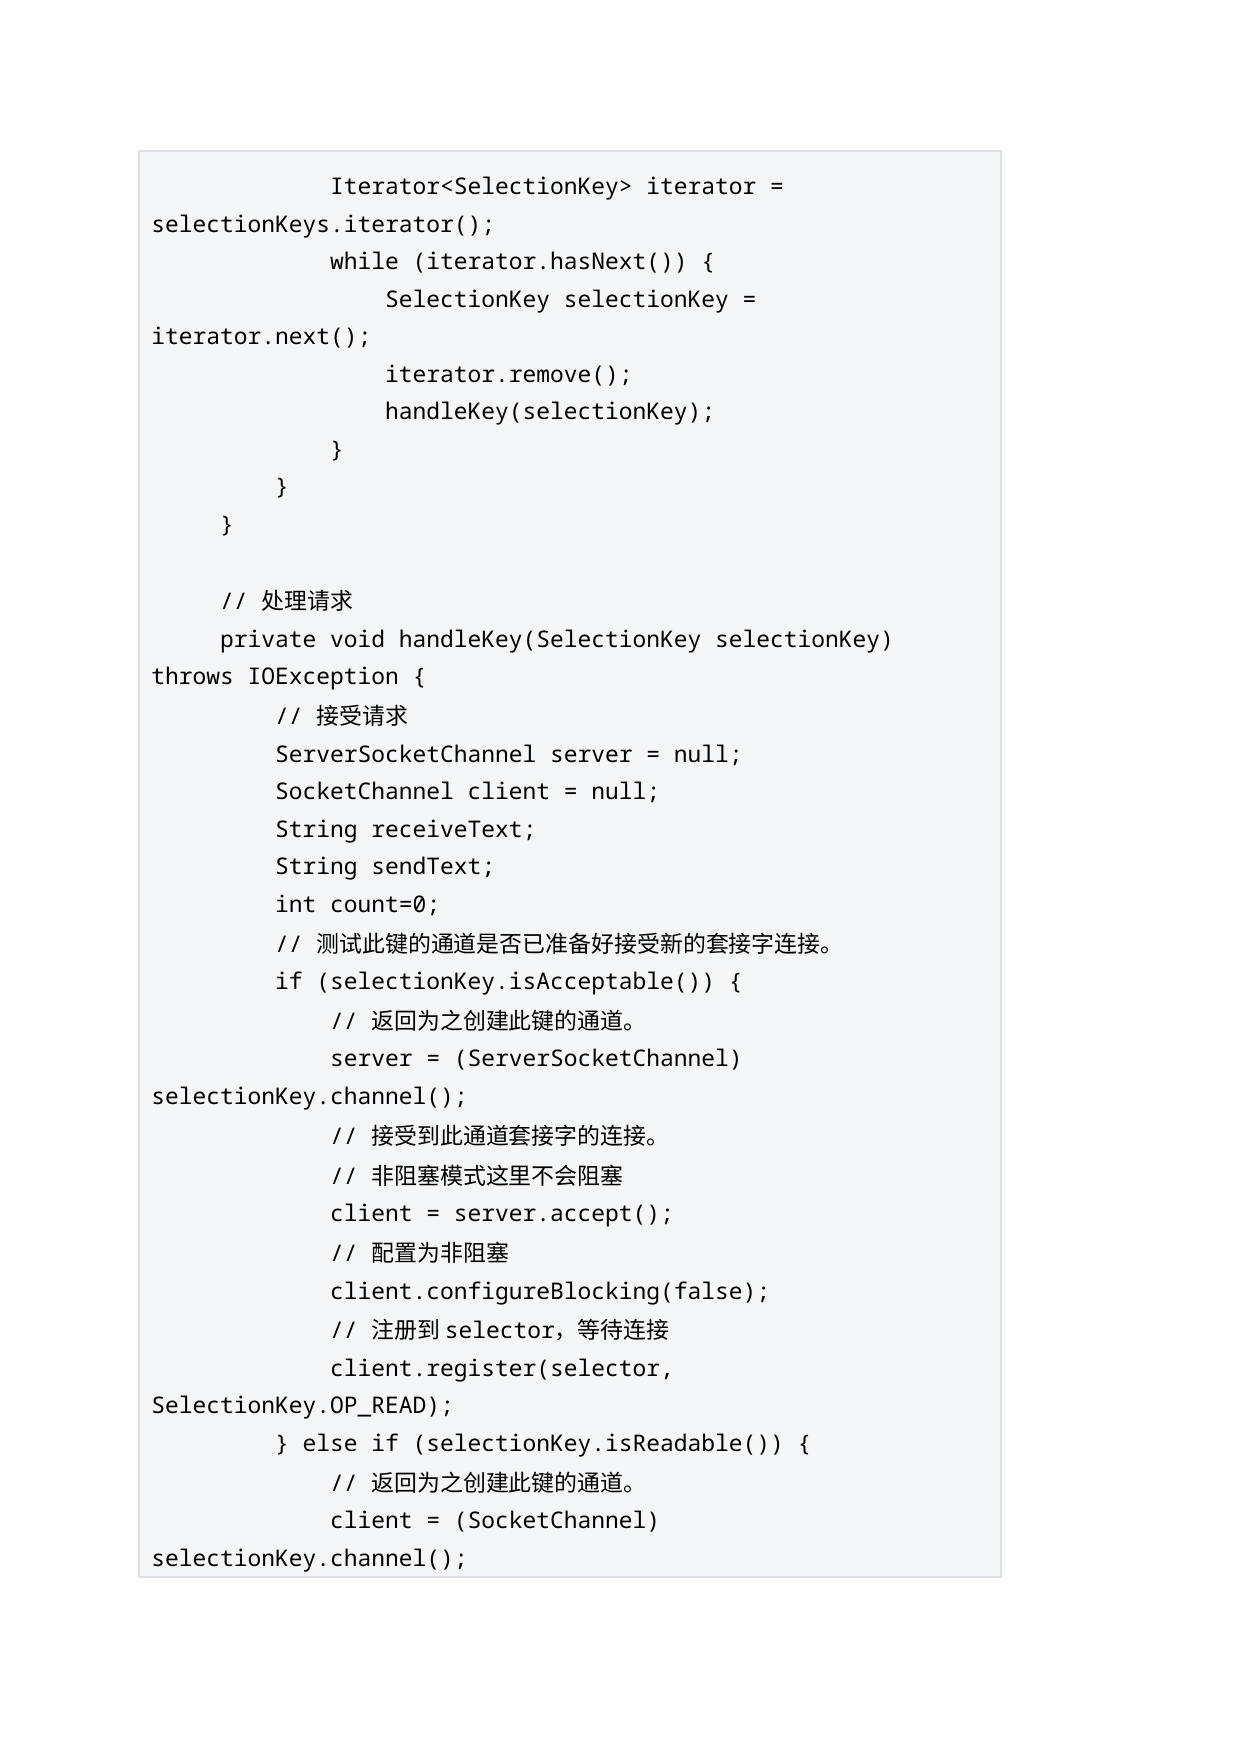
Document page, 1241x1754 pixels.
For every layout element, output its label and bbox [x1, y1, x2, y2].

table_header [140, 152, 1000, 1576]
